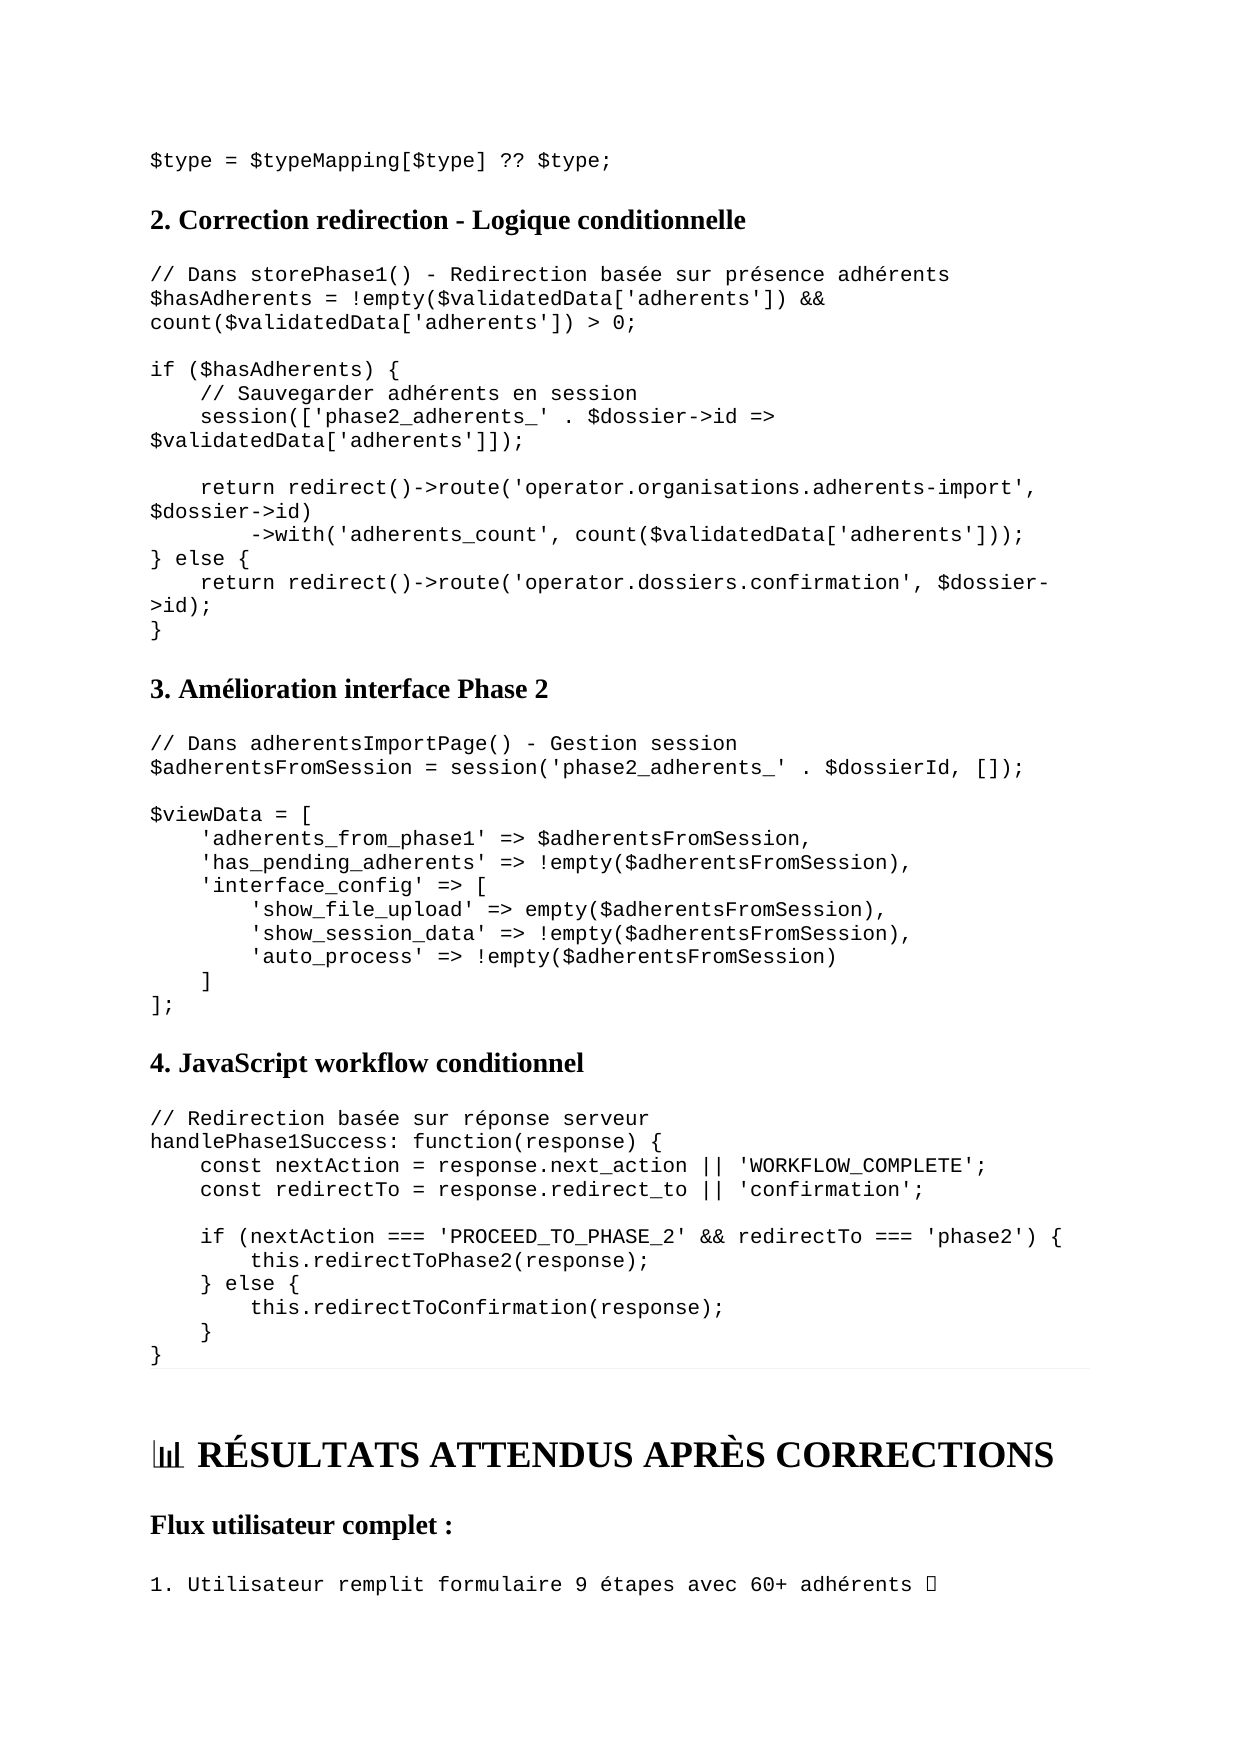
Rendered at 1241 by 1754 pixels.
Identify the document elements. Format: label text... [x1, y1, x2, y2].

text this.redirectToConfirmation(response); [150, 1297, 1090, 1321]
text 'has_pending_adherents' => !empty($adherentsFromSession), [150, 852, 1090, 875]
text } else { [150, 548, 1090, 572]
text // Dans adherentsImportPage() - Gestion session [150, 733, 1090, 757]
text } else { [150, 1273, 1090, 1297]
text this.redirectToPhase2(response); [150, 1250, 1090, 1273]
subtitle 2. Correction redirection - Logique conditionnelle [150, 203, 1090, 235]
text return redirect()->route('operator.dossiers.confirmation', $dossier->id); [150, 572, 1090, 619]
text 1. Utilisateur remplit formulaire 9 étapes avec 60+ adhérents ✅ [150, 1569, 1090, 1598]
text } [150, 619, 1090, 643]
text session(['phase2_adherents_' . $dossier->id => $validatedData['adherents']]); [150, 406, 1090, 453]
text 'auto_process' => !empty($adherentsFromSession) [150, 946, 1090, 970]
text $adherentsFromSession = session('phase2_adherents_' . $dossierId, []); [150, 757, 1090, 781]
text $hasAdherents = !empty($validatedData['adherents']) && count($validatedData['adherents']) > 0; [150, 288, 1090, 335]
text ]; [150, 993, 1090, 1017]
text return redirect()->route('operator.organisations.adherents-import', $dossier->id) [150, 477, 1090, 524]
text 'show_session_data' => !empty($adherentsFromSession), [150, 923, 1090, 946]
text // Dans storePhase1() - Redirection basée sur présence adhérents [150, 264, 1090, 288]
subtitle 3. Amélioration interface Phase 2 [150, 672, 1090, 704]
text const redirectTo = response.redirect_to || 'confirmation'; [150, 1179, 1090, 1202]
text // Redirection basée sur réponse serveur [150, 1108, 1090, 1132]
text if ($hasAdherents) { [150, 359, 1090, 383]
text handlePhase1Success: function(response) { [150, 1132, 1090, 1155]
text $viewData = [ [150, 804, 1090, 828]
subtitle 4. JavaScript workflow conditionnel [150, 1046, 1090, 1079]
text 'show_file_upload' => empty($adherentsFromSession), [150, 899, 1090, 923]
text ] [150, 970, 1090, 993]
text const nextAction = response.next_action || 'WORKFLOW_COMPLETE'; [150, 1155, 1090, 1179]
text if (nextAction === 'PROCEED_TO_PHASE_2' && redirectTo === 'phase2') { [150, 1226, 1090, 1250]
text $type = $typeMapping[$type] ?? $type; [150, 150, 1090, 174]
subtitle 📊 RÉSULTATS ATTENDUS APRÈS CORRECTIONS [150, 1428, 1090, 1479]
text } [150, 1344, 1090, 1368]
text // Sauvegarder adhérents en session [150, 383, 1090, 406]
text } [150, 1321, 1090, 1344]
text 'adherents_from_phase1' => $adherentsFromSession, [150, 828, 1090, 852]
subtitle Flux utilisateur complet : [150, 1508, 1090, 1540]
text 'interface_config' => [ [150, 875, 1090, 899]
text ->with('adherents_count', count($validatedData['adherents'])); [150, 524, 1090, 548]
